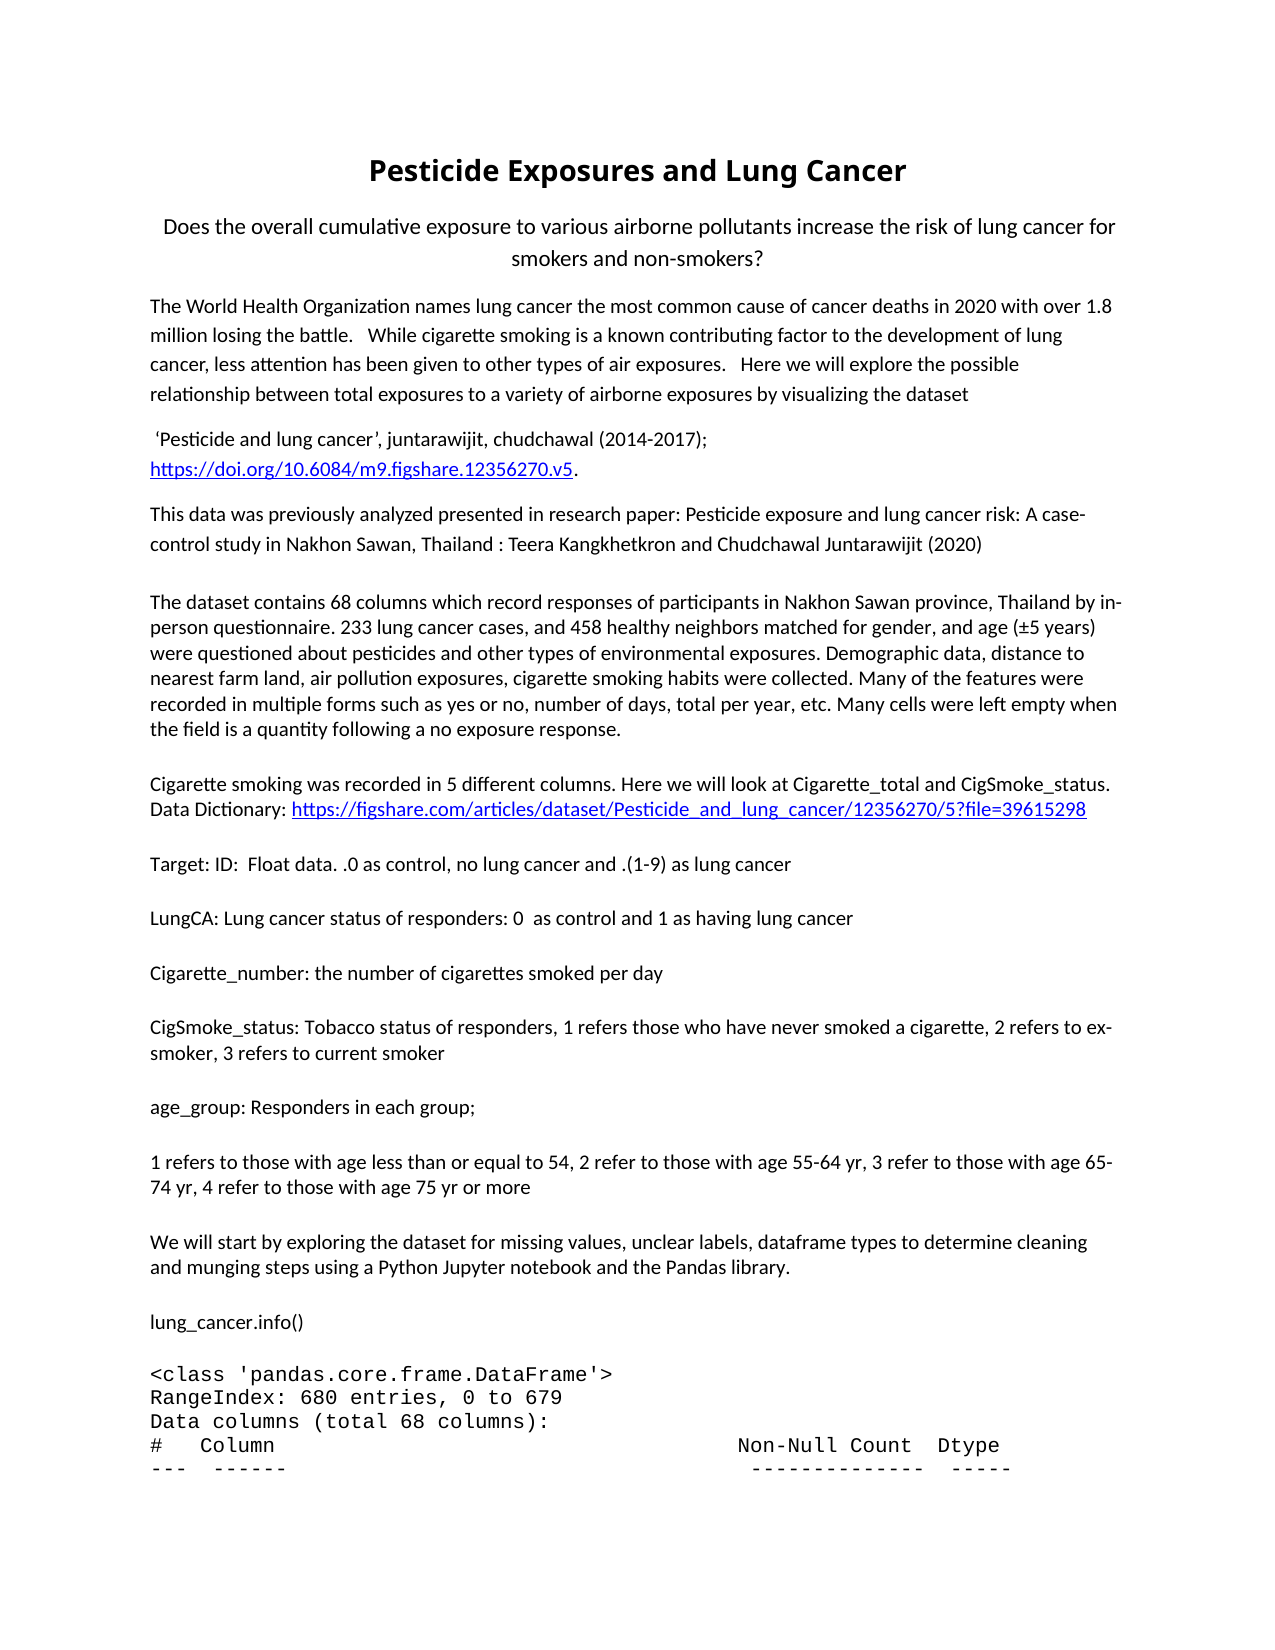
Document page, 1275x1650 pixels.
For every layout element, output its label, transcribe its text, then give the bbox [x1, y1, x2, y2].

text Does the overall cumulative exposure to various airborne pollutants increase the risk of lung cancer for smokers and non-smokers? [150, 212, 1125, 272]
text This data was previously analyzed presented in research paper: Pesticide exposure and lung cancer risk: A case-control study in Nakhon Sawan, Thailand : Teera Kangkhetkron and Chudchawal Juntarawijit (2020) [150, 502, 1125, 556]
text --- ------ -------------- ----- [150, 1458, 1125, 1482]
text Cigarette_number: the number of cigarettes smoked per day [150, 960, 1125, 985]
text Target: ID: Float data. .0 as control, no lung cancer and .(1-9) as lung cancer [150, 851, 1125, 876]
text <class 'pandas.core.frame.DataFrame'> [150, 1364, 1125, 1387]
text Cigarette smoking was recorded in 5 different columns. Here we will look at Cigarette_total and CigSmoke_status. Data Dictionary: https://figshare.com/articles/dataset/Pesticide_and_lung_cancer/12356270/5?file=39615298 [150, 771, 1125, 822]
text CigSmoke_status: Tobacco status of responders, 1 refers those who have never smoked a cigarette, 2 refers to ex-smoker, 3 refers to current smoker [150, 1014, 1125, 1065]
text We will start by exploring the dataset for missing values, unclear labels, dataframe types to determine cleaning and munging steps using a Python Jupyter notebook and the Pandas library. [150, 1229, 1125, 1280]
text The dataset contains 68 columns which record responses of participants in Nakhon Sawan province, Thailand by in-person questionnaire. 233 lung cancer cases, and 458 healthy neighbors matched for gender, and age (±5 years) were questioned about pesticides and other types of environmental exposures. Demographic data, distance to nearest farm land, air pollution exposures, cigarette smoking habits were collected. Many of the features were recorded in multiple forms such as yes or no, number of days, total per year, etc. Many cells were left empty when the field is a quantity following a no exposure response. [150, 589, 1125, 742]
text LungCA: Lung cancer status of responders: 0 as control and 1 as having lung cancer [150, 905, 1125, 931]
text # Column Non-Null Count Dtype [150, 1435, 1125, 1458]
text The World Health Organization names lung cancer the most common cause of cancer deaths in 2020 with over 1.8 million losing the battle. While cigarette smoking is a known contributing factor to the development of lung cancer, less attention has been given to other types of air exposures. Here we will explore the possible relationship between total exposures to a variety of airborne exposures by visualizing the dataset [150, 293, 1125, 406]
text RangeIndex: 680 entries, 0 to 679 [150, 1387, 1125, 1411]
text age_group: Responders in each group; [150, 1094, 1125, 1120]
text 1 refers to those with age less than or equal to 54, 2 refer to those with age 55-64 yr, 3 refer to those with age 65-74 yr, 4 refer to those with age 75 yr or more [150, 1149, 1125, 1200]
text Pesticide Exposures and Lung Cancer [150, 150, 1125, 190]
text Data columns (total 68 columns): [150, 1411, 1125, 1435]
text ‘Pesticide and lung cancer’, juntarawijit, chudchawal (2014-2017); https://doi.org/10.6084/m9.figshare.12356270.v5. [150, 427, 1125, 481]
text lung_cancer.info() [150, 1309, 1125, 1334]
